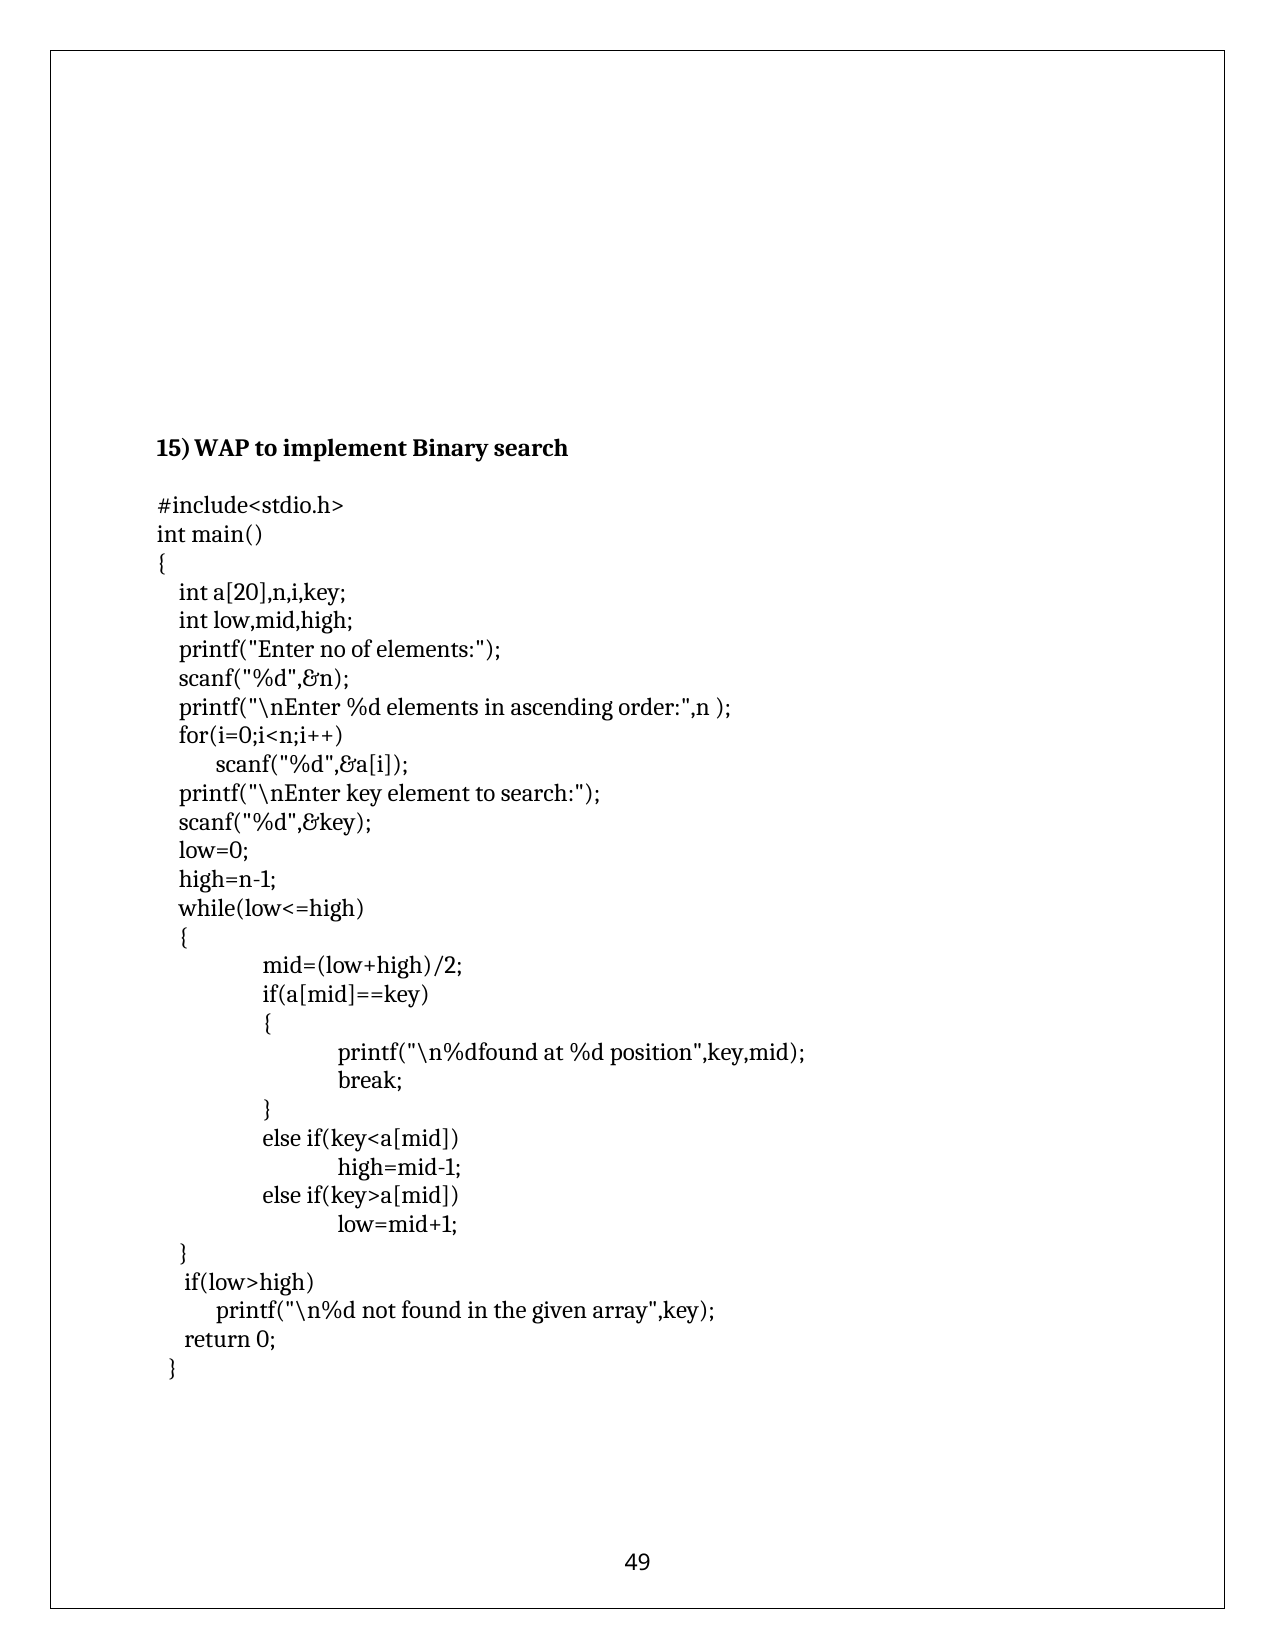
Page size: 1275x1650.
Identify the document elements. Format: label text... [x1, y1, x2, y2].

text scanf("%d",&key); [157, 807, 1163, 836]
text else if(key<a[mid]) [157, 1124, 1163, 1152]
text printf("\n%d not found in the given array",key); [157, 1296, 1163, 1325]
text } [157, 1239, 1163, 1267]
text printf("Enter no of elements:"); [157, 635, 1163, 664]
text low=0; [157, 836, 1163, 865]
text #include<stdio.h> [157, 491, 1163, 520]
text int low,mid,high; [157, 606, 1163, 635]
text int a[20],n,i,key; [157, 577, 1163, 606]
text high=n-1; [157, 865, 1163, 894]
text { [157, 1009, 1163, 1037]
text scanf("%d",&n); [157, 664, 1163, 692]
text return 0; [157, 1325, 1163, 1354]
text low=mid+1; [157, 1210, 1163, 1239]
text else if(key>a[mid]) [157, 1181, 1163, 1210]
text printf("\n%dfound at %d position",key,mid); [157, 1037, 1163, 1066]
text mid=(low+high)/2; [157, 951, 1163, 980]
text scanf("%d",&a[i]); [157, 750, 1163, 779]
text if(low>high) [157, 1267, 1163, 1296]
text while(low<=high) [157, 894, 1163, 922]
text int main() [157, 520, 1163, 549]
text printf("\nEnter %d elements in ascending order:",n ); [157, 692, 1163, 721]
text printf("\nEnter key element to search:"); [157, 779, 1163, 807]
text high=mid-1; [157, 1152, 1163, 1181]
text if(a[mid]==key) [157, 980, 1163, 1009]
text { [157, 549, 1163, 577]
list WAP to implement Binary search [157, 434, 1163, 462]
text break; [157, 1066, 1163, 1095]
text } [157, 1354, 1163, 1382]
text } [157, 1095, 1163, 1124]
text for(i=0;i<n;i++) [157, 721, 1163, 750]
text { [157, 922, 1163, 951]
